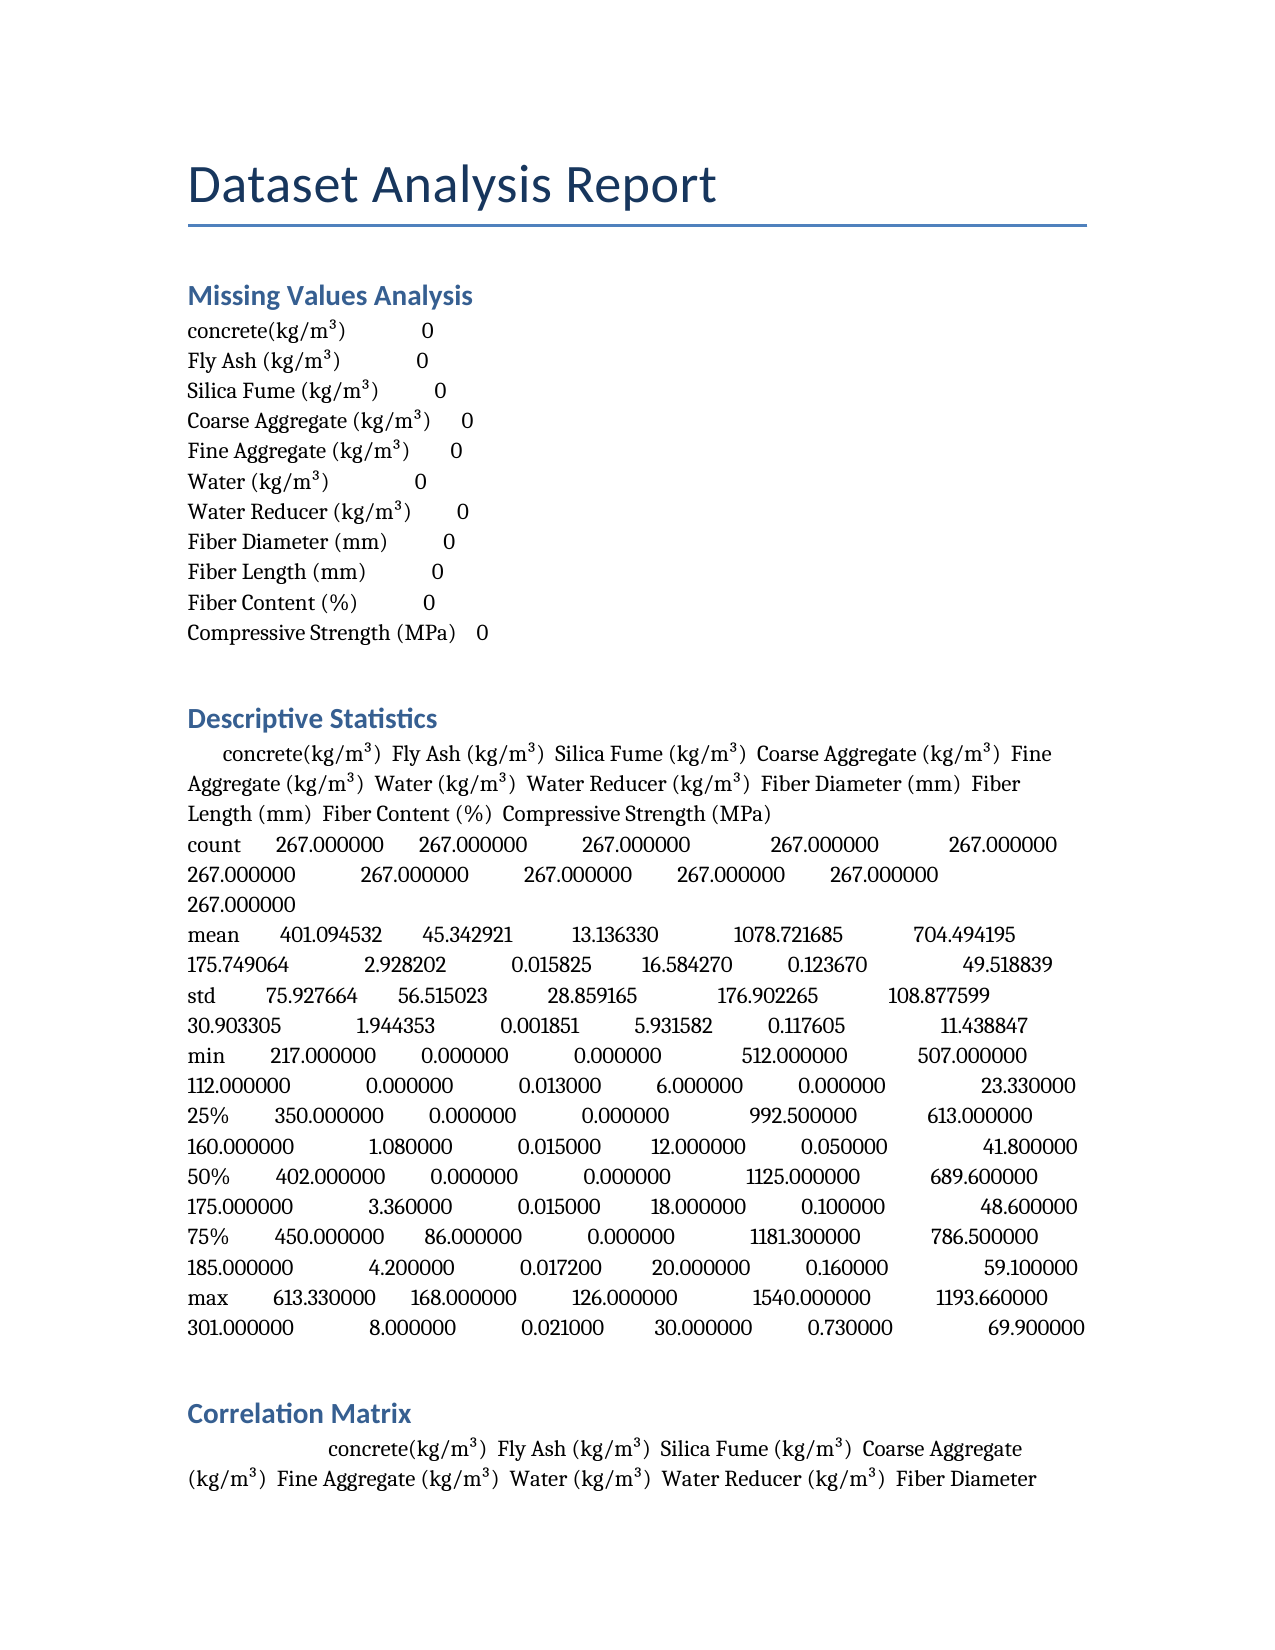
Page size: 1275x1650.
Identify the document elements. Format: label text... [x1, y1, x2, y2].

text concrete(kg/m³) Fly Ash (kg/m³) Silica Fume (kg/m³) Coarse Aggregate (kg/m³) Fine Aggregate (kg/m³) Water (kg/m³) Water Reducer (kg/m³) Fiber Diameter (mm) Fiber Length (mm) Fiber Content (%) Compressive Strength (MPa) count 267.000000 267.000000 267.000000 267.000000 267.000000 267.000000 267.000000 267.000000 267.000000 267.000000 267.000000 mean 401.094532 45.342921 13.136330 1078.721685 704.494195 175.749064 2.928202 0.015825 16.584270 0.123670 49.518839 std 75.927664 56.515023 28.859165 176.902265 108.877599 30.903305 1.944353 0.001851 5.931582 0.117605 11.438847 min 217.000000 0.000000 0.000000 512.000000 507.000000 112.000000 0.000000 0.013000 6.000000 0.000000 23.330000 25% 350.000000 0.000000 0.000000 992.500000 613.000000 160.000000 1.080000 0.015000 12.000000 0.050000 41.800000 50% 402.000000 0.000000 0.000000 1125.000000 689.600000 175.000000 3.360000 0.015000 18.000000 0.100000 48.600000 75% 450.000000 86.000000 0.000000 1181.300000 786.500000 185.000000 4.200000 0.017200 20.000000 0.160000 59.100000 max 613.330000 168.000000 126.000000 1540.000000 1193.660000 301.000000 8.000000 0.021000 30.000000 0.730000 69.900000 [187, 741, 1087, 1341]
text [187, 1436, 1087, 1492]
title Dataset Analysis Report [187, 150, 1087, 227]
subtitle Missing Values Analysis [187, 277, 1087, 312]
subtitle Correlation Matrix [187, 1395, 1087, 1431]
subtitle Descriptive Statistics [187, 700, 1087, 735]
text concrete(kg/m³) 0 Fly Ash (kg/m³) 0 Silica Fume (kg/m³) 0 Coarse Aggregate (kg/m³) 0 Fine Aggregate (kg/m³) 0 Water (kg/m³) 0 Water Reducer (kg/m³) 0 Fiber Diameter (mm) 0 Fiber Length (mm) 0 Fiber Content (%) 0 Compressive Strength (MPa) 0 [187, 317, 1087, 646]
